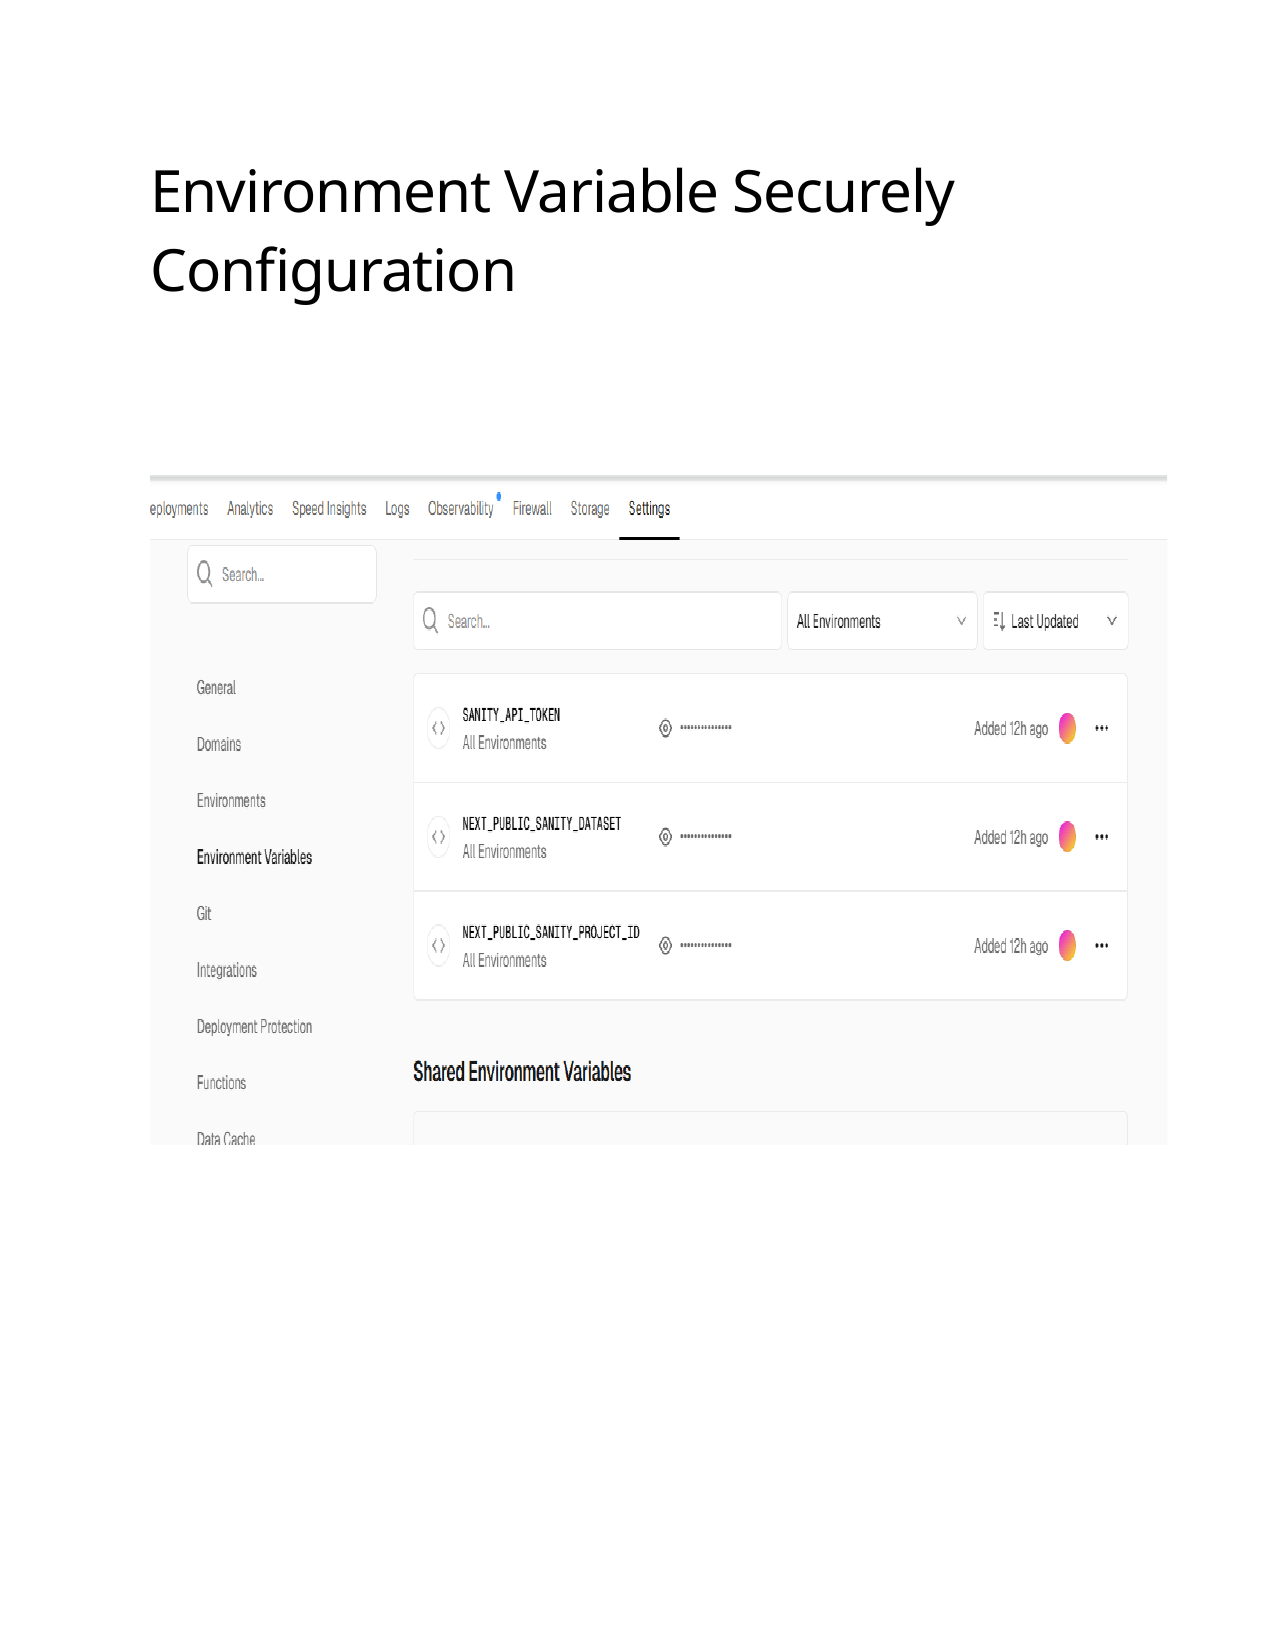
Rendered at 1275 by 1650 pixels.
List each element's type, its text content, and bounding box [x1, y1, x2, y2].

title Environment Variable Securely Configuration [150, 150, 1125, 309]
picture [150, 473, 1168, 1145]
